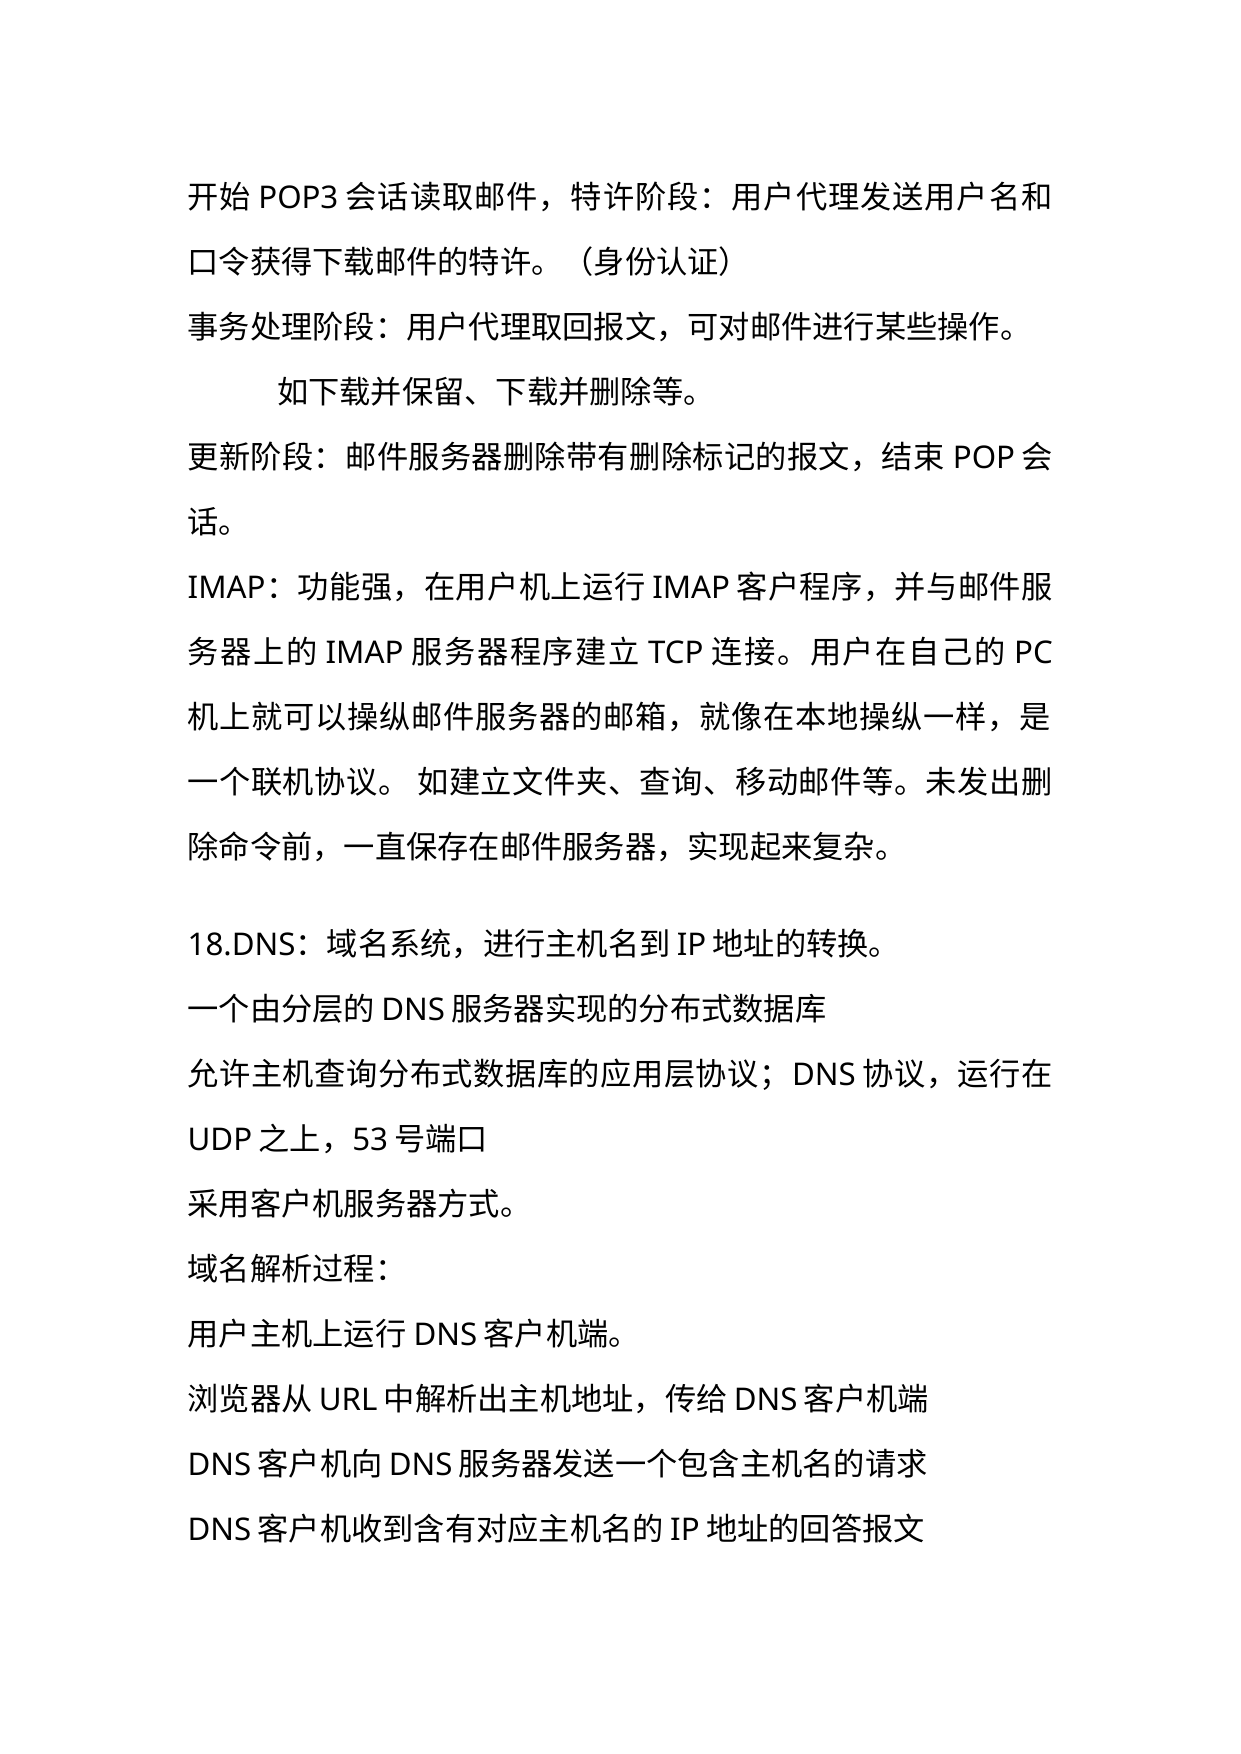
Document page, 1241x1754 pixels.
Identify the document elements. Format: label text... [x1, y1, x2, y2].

text 域名解析过程： 用户主机上运行 DNS客户机端。 浏览器从URL中解析出主机地址，传给DNS客户机端 DNS客户机向DNS服务器发送一个包含主机名的请求 DNS客户机收到含有对应主机名的IP地址的回答报文 [187, 1234, 1053, 1592]
text 18.DNS：域名系统，进行主机名到IP地址的转换。 一个由分层的DNS服务器实现的分布式数据库 允许主机查询分布式数据库的应用层协议；DNS协议，运行在UDP之上，53号端口 采用客户机服务器方式。 [187, 909, 1053, 1234]
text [187, 162, 1053, 909]
